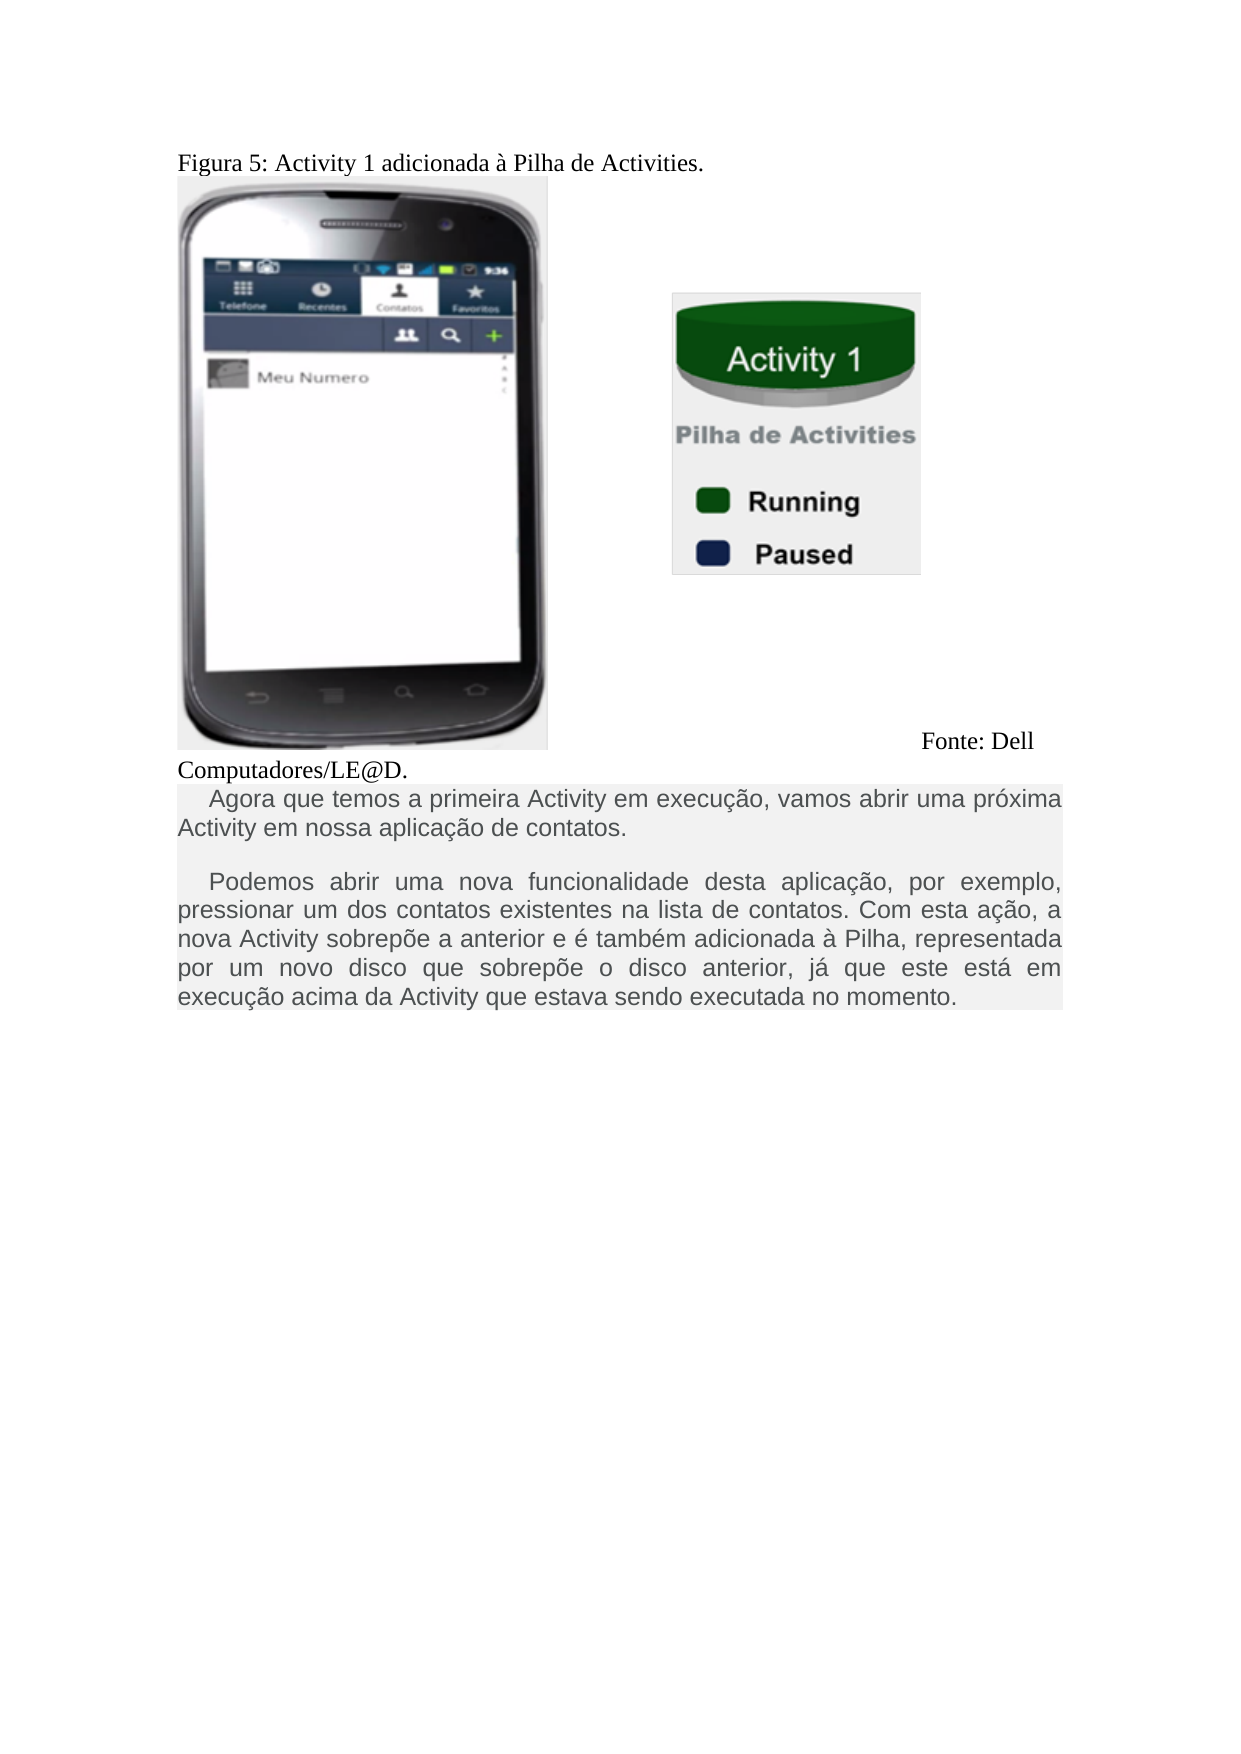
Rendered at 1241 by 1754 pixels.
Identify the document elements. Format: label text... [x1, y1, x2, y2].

text Agora que temos a primeira Activity em execução, vamos abrir uma próxima Activity em nossa aplicação de contatos. [177, 784, 1063, 841]
picture [177, 176, 921, 750]
text Podemos abrir uma nova funcionalidade desta aplicação, por exemplo, pressionar um dos contatos existentes na lista de contatos. Com esta ação, a nova Activity sobrepõe a anterior e é também adicionada à Pilha, representada por um novo disco que sobrepõe o disco anterior, já que este está em execução acima da Activity que estava sendo executada no momento. [177, 866, 1063, 1010]
